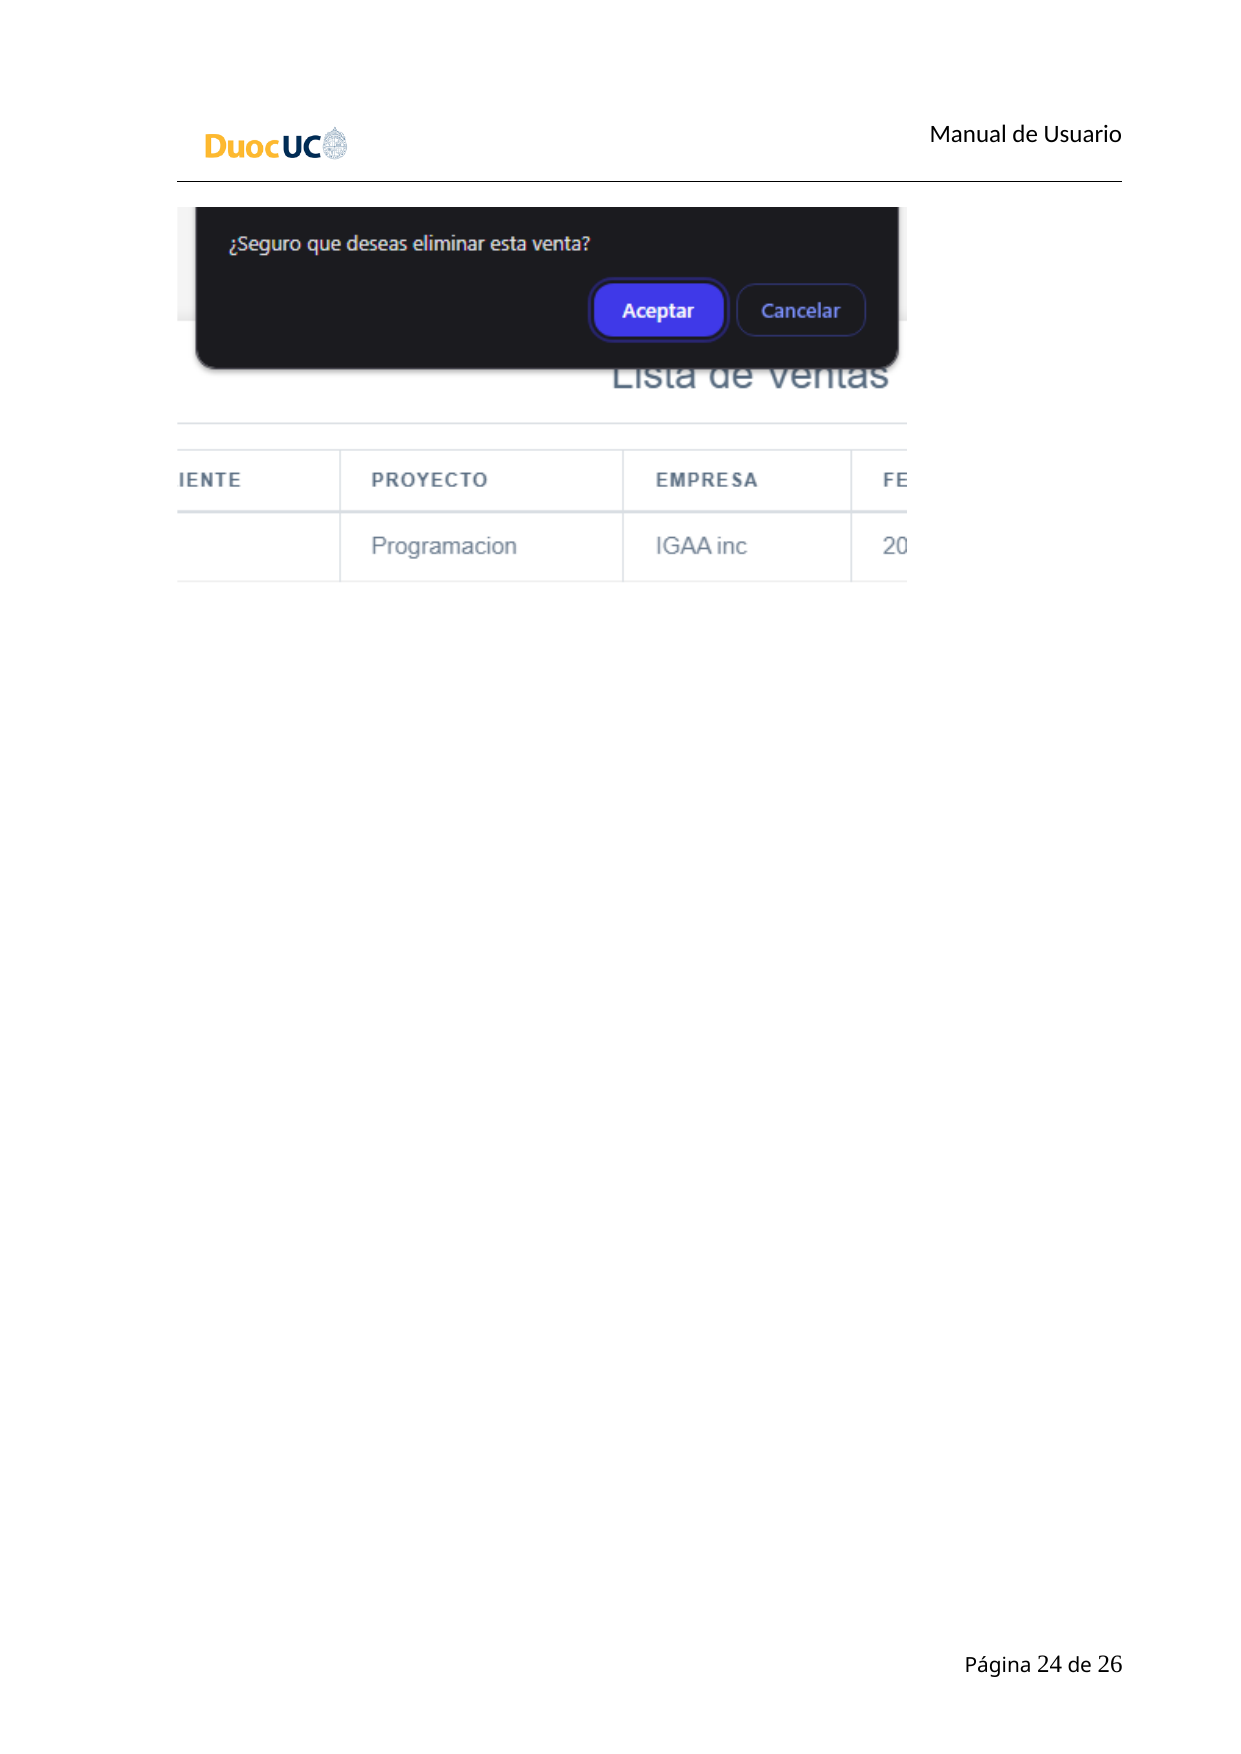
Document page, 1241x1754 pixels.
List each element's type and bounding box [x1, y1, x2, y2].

picture [198, 123, 352, 162]
picture [177, 207, 907, 659]
